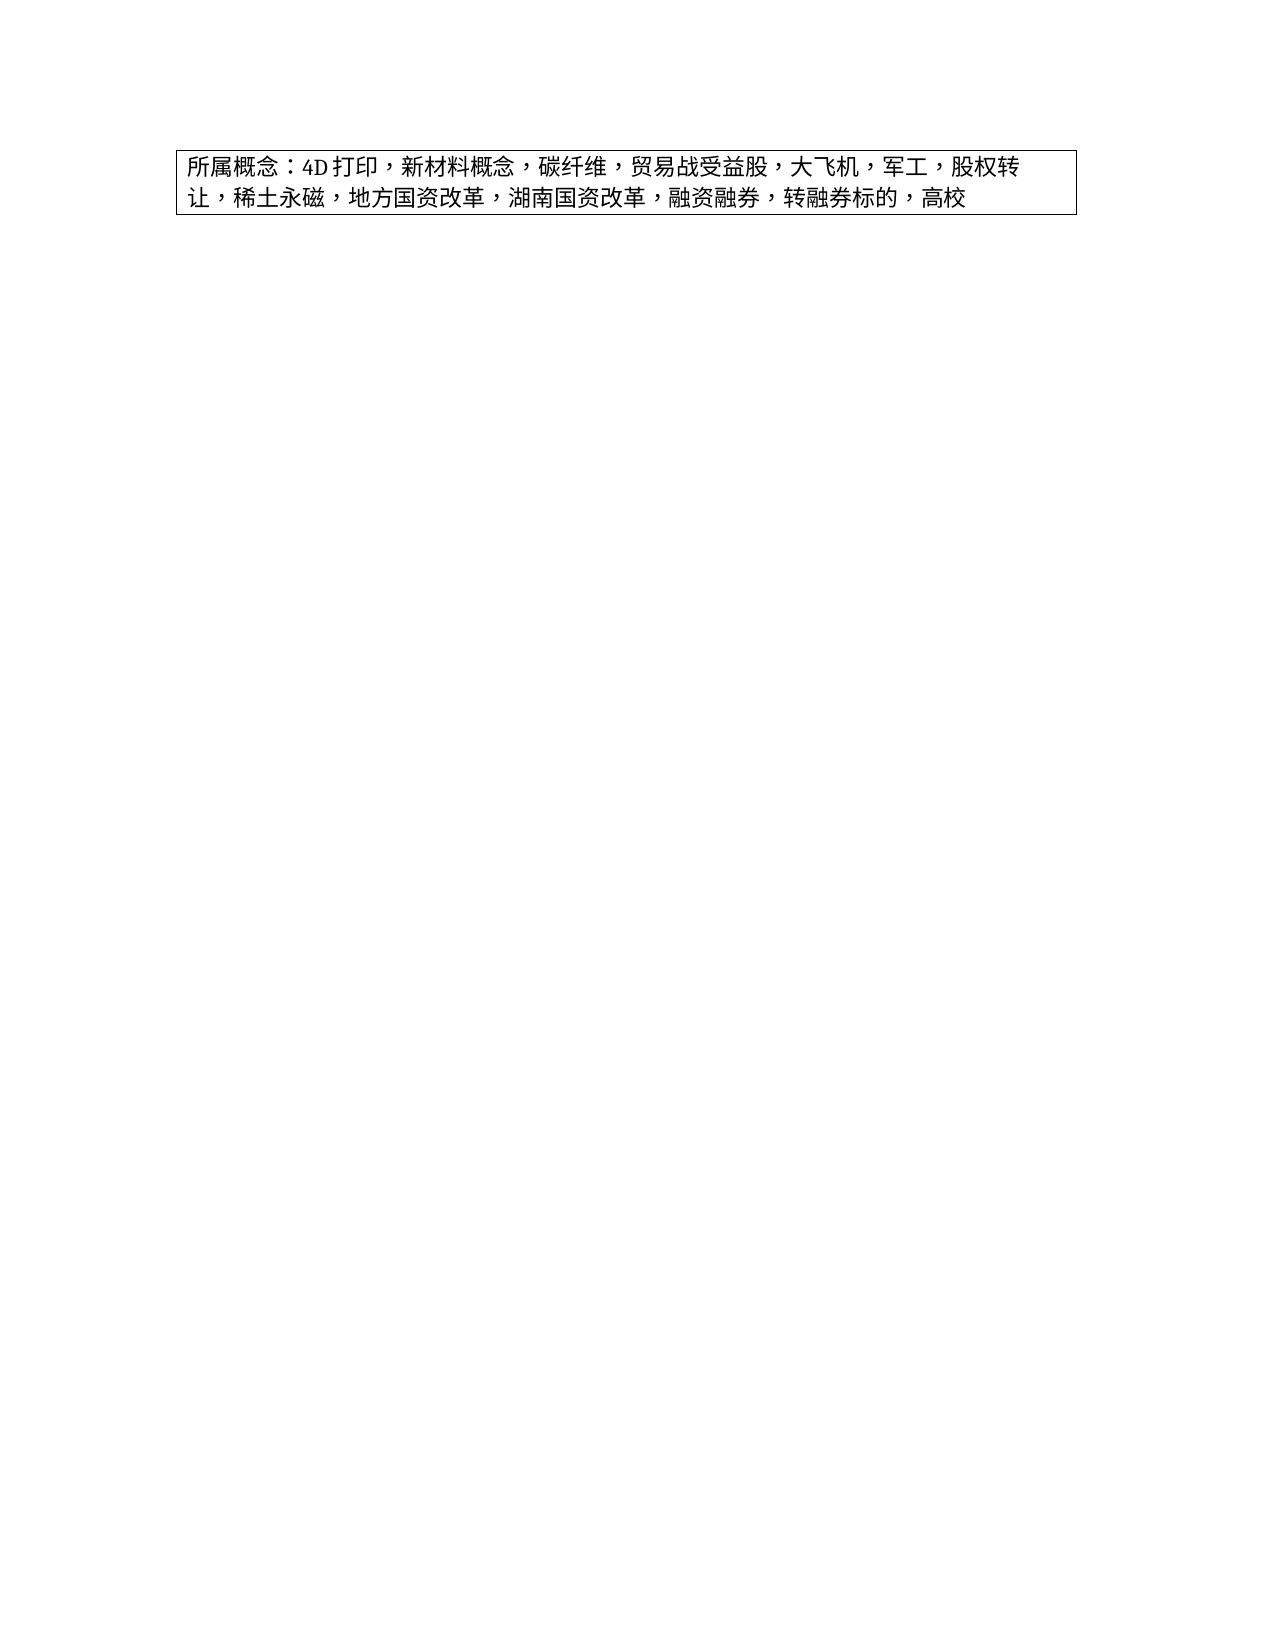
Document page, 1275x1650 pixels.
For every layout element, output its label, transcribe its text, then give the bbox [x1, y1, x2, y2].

table_cell 所属概念：4D打印，新材料概念，碳纤维，贸易战受益股，大飞机，军工，股权转让，稀土永磁，地方国资改革，湖南国资改革，融资融券，转融券标的，高校 [177, 151, 1076, 213]
